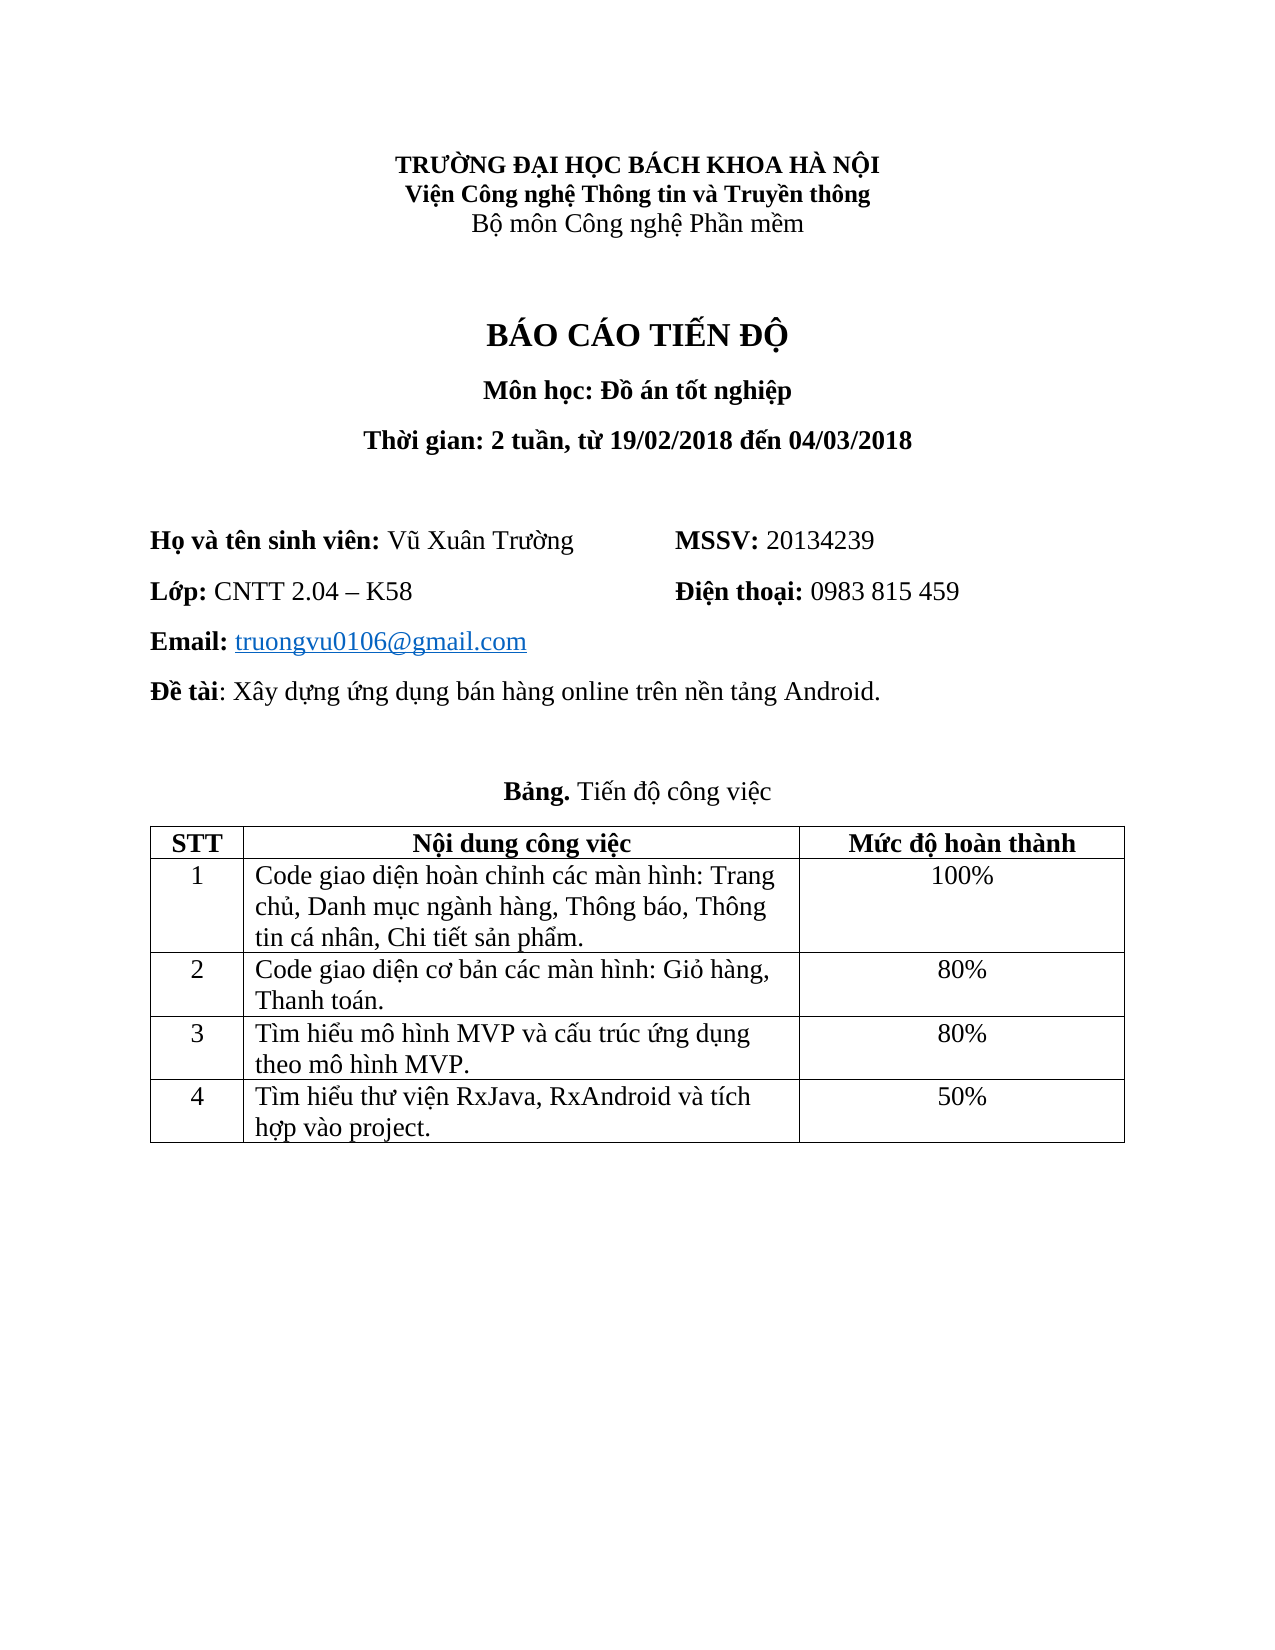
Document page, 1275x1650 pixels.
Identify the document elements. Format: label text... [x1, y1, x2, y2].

table_cell 80% [800, 953, 1124, 1016]
table_cell 50% [800, 1080, 1124, 1142]
text Lớp: CNTT 2.04 – K58 Điện thoại: 0983 815 459 [150, 574, 1125, 606]
table_cell 2 [151, 953, 243, 1016]
table_cell 3 [151, 1017, 243, 1079]
table_cell Tìm hiểu thư viện RxJava, RxAndroid và tích hợp vào project. [244, 1080, 799, 1142]
text Môn học: Đồ án tốt nghiệp [150, 374, 1125, 405]
table_cell Code giao diện hoàn chỉnh các màn hình: Trang chủ, Danh mục ngành hàng, Thông báo, Thông tin cá nhân, Chi tiết sản phẩm. [244, 859, 799, 952]
text Bảng. Tiến độ công việc [150, 775, 1125, 807]
table_header Nội dung công việc [244, 827, 799, 858]
text Họ và tên sinh viên: Vũ Xuân Trường MSSV: 20134239 [150, 524, 1125, 556]
text Bộ môn Công nghệ Phần mềm [150, 207, 1125, 239]
table_cell Tìm hiểu mô hình MVP và cấu trúc ứng dụng theo mô hình MVP. [244, 1017, 799, 1079]
table_cell 4 [151, 1080, 243, 1142]
text Email: truongvu0106@gmail.com [150, 625, 1125, 656]
table_cell Code giao diện cơ bản các màn hình: Giỏ hàng, Thanh toán. [244, 953, 799, 1016]
table_cell 1 [151, 859, 243, 952]
text BÁO CÁO TIẾN ĐỘ [150, 316, 1125, 354]
table_header Mức độ hoàn thành [800, 827, 1124, 858]
subtitle TRƯỜNG ĐẠI HỌC BÁCH KHOA HÀ NỘI [150, 150, 1125, 179]
table_cell 80% [800, 1017, 1124, 1079]
table_cell 100% [800, 859, 1124, 952]
text Đề tài: Xây dựng ứng dụng bán hàng online trên nền tảng Android. [150, 675, 1125, 706]
text Thời gian: 2 tuần, từ 19/02/2018 đến 04/03/2018 [150, 424, 1125, 455]
subtitle Viện Công nghệ Thông tin và Truyền thông [150, 179, 1125, 207]
table_header STT [151, 827, 243, 858]
